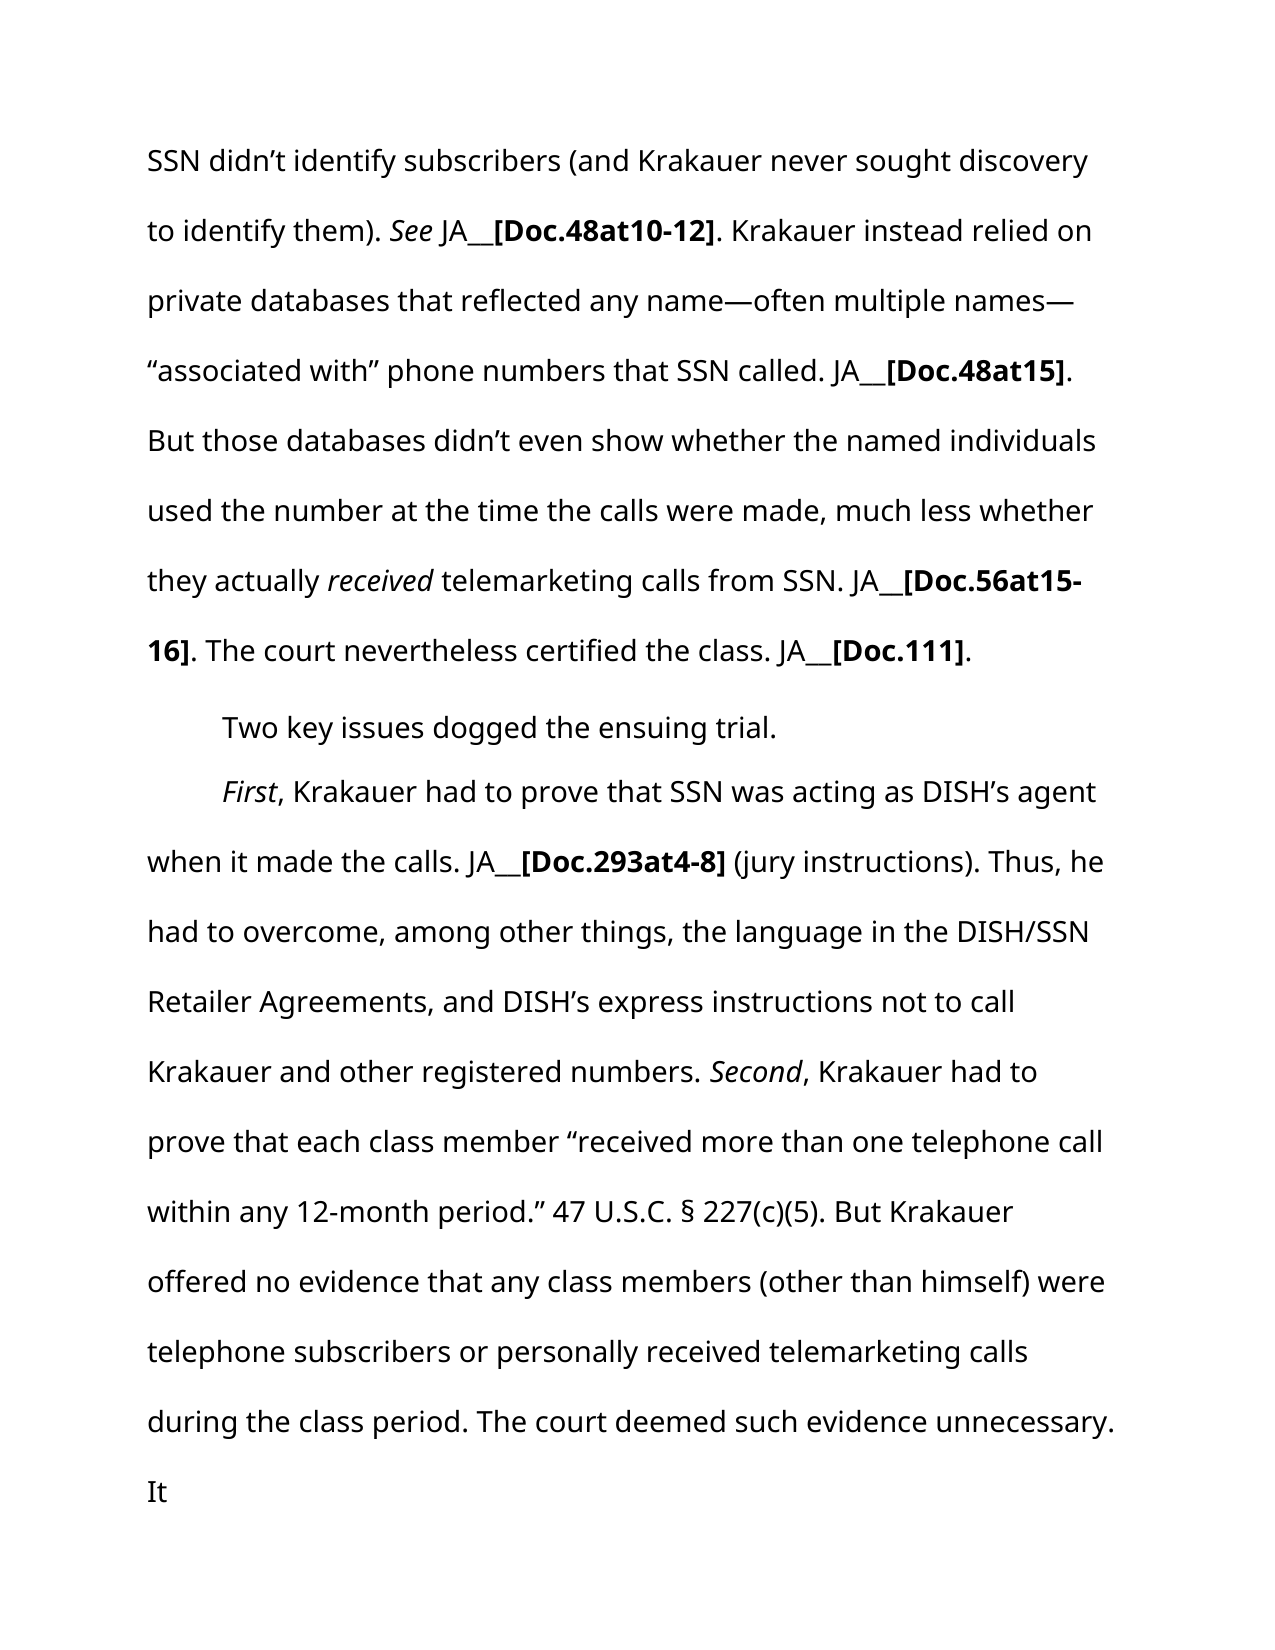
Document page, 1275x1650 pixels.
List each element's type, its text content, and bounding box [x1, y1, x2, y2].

text SSN didn’t identify subscribers (and Krakauer never sought discovery to identify them). See JA__[Doc.48at10-12]. Krakauer instead relied on private databases that reflected any name—often multiple names— “associated with” phone numbers that SSN called. JA__[Doc.48at15]. But those databases didn’t even show whether the named individuals used the number at the time the calls were made, much less whether they actually received telemarketing calls from SSN. JA__[Doc.56at15-16]. The court nevertheless certified the class. JA__[Doc.111]. [147, 115, 1122, 675]
text First, Krakauer had to prove that SSN was acting as DISH’s agent when it made the calls. JA__[Doc.293at4-8] (jury instructions). Thus, he had to overcome, among other things, the language in the DISH/SSN Retailer Agreements, and DISH’s express instructions not to call Krakauer and other registered numbers. Second, Krakauer had to prove that each class member “received more than one telephone call within any 12-month period.” 47 U.S.C. § 227(c)(5). But Krakauer offered no evidence that any class members (other than himself) were telephone subscribers or personally received telemarketing calls during the class period. The court deemed such evidence unnecessary. It [147, 747, 1122, 1517]
text Two key issues dogged the ensuing trial. [222, 711, 1144, 746]
